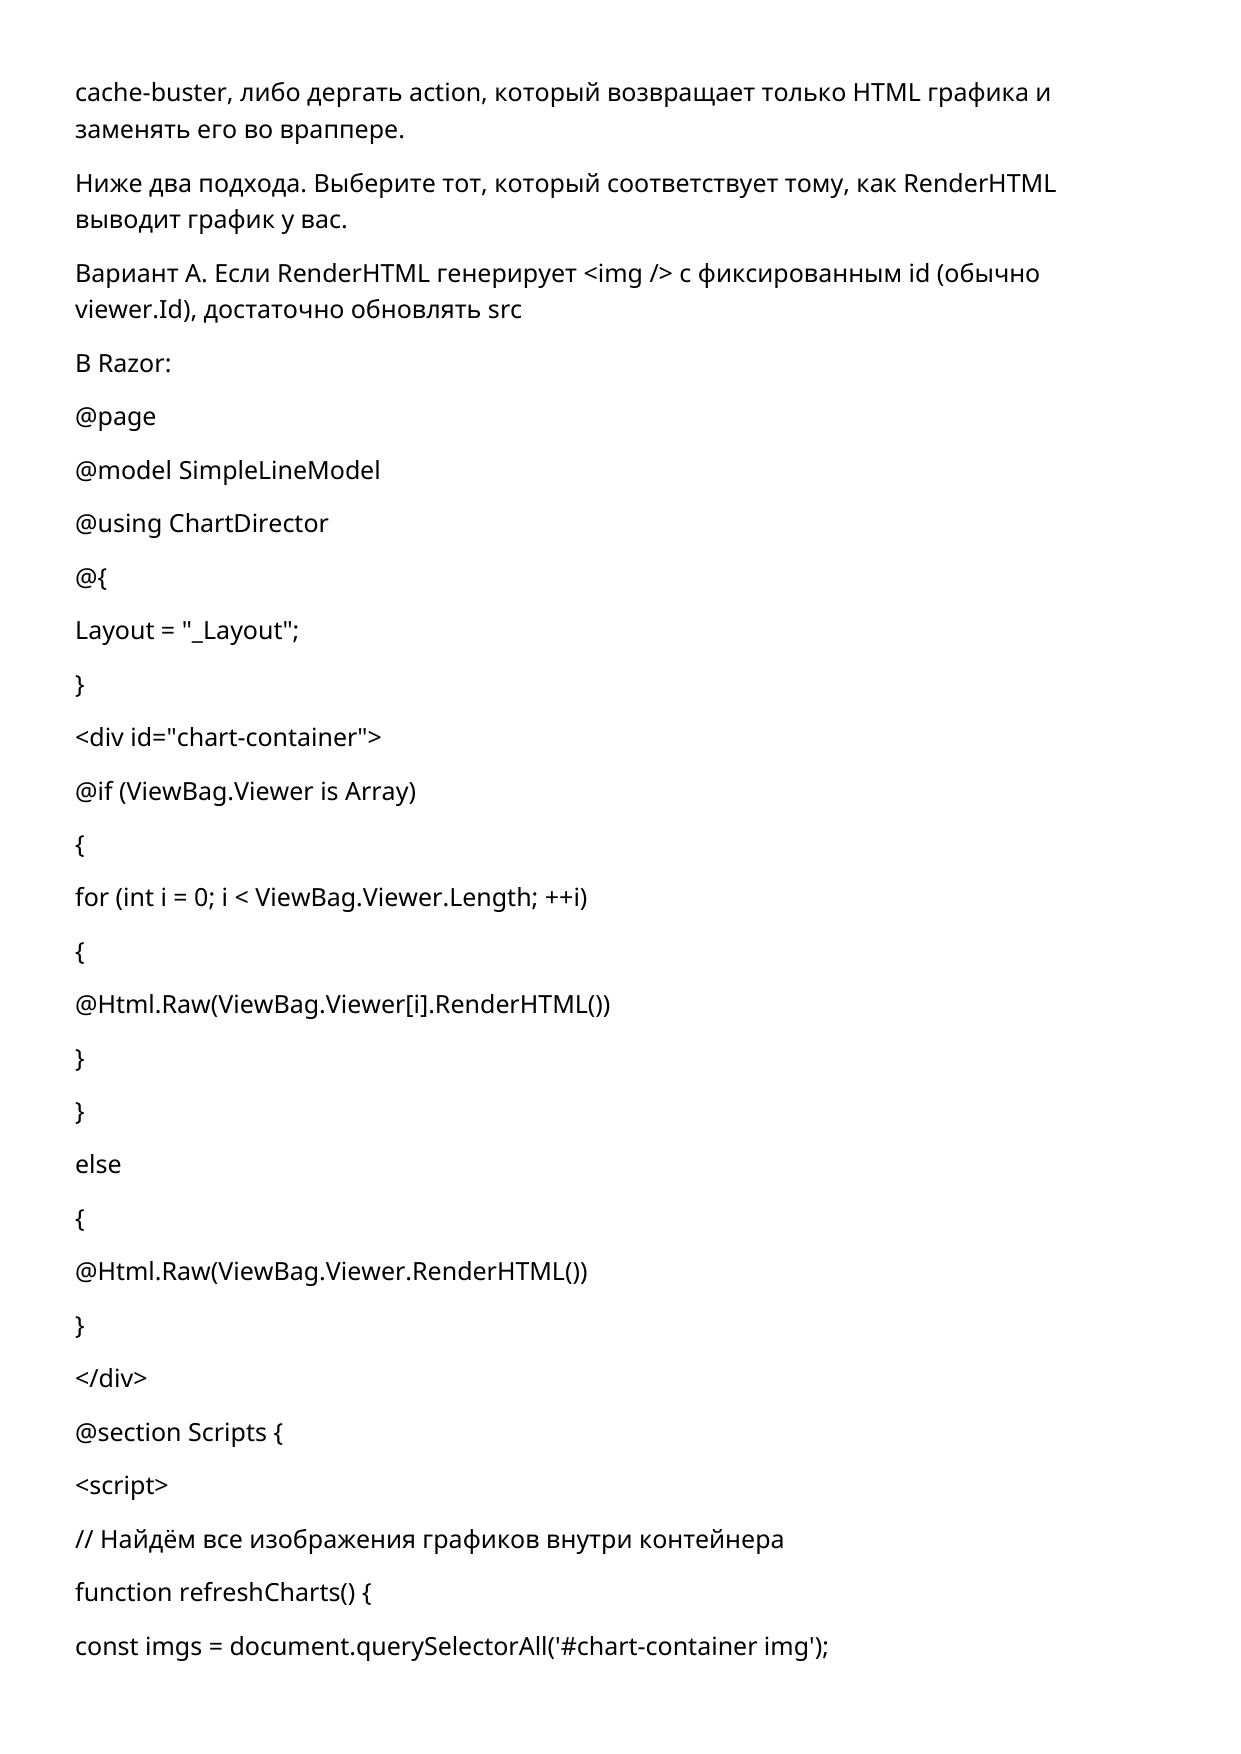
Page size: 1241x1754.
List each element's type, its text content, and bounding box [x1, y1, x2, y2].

text Ниже два подхода. Выберите тот, который соответствует тому, как RenderHTML выводит график у вас. [75, 165, 1165, 236]
text В Razor: [75, 346, 1165, 380]
text } [75, 1094, 1165, 1128]
text </div> [75, 1361, 1165, 1395]
text @page [75, 399, 1165, 433]
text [75, 75, 1165, 146]
text { [75, 933, 1165, 967]
text else [75, 1147, 1165, 1181]
text @using ChartDirector [75, 506, 1165, 540]
text @{ [75, 559, 1165, 593]
text <div id="chart-container"> [75, 720, 1165, 754]
text for (int i = 0; i < ViewBag.Viewer.Length; ++i) [75, 880, 1165, 914]
text } [75, 666, 1165, 700]
text // Найдём все изображения графиков внутри контейнера [75, 1521, 1165, 1555]
text @model SimpleLineModel [75, 452, 1165, 487]
text @section Scripts { [75, 1414, 1165, 1448]
text function refreshCharts() { [75, 1575, 1165, 1609]
text { [75, 827, 1165, 861]
text Layout = "_Layout"; [75, 613, 1165, 647]
text { [75, 1201, 1165, 1235]
text } [75, 1307, 1165, 1342]
text <script> [75, 1468, 1165, 1502]
text Вариант A. Если RenderHTML генерирует <img /> с фиксированным id (обычно viewer.Id), достаточно обновлять src [75, 255, 1165, 326]
text @Html.Raw(ViewBag.Viewer.RenderHTML()) [75, 1254, 1165, 1288]
text const imgs = document.querySelectorAll('#chart-container img'); [75, 1628, 1165, 1662]
text @if (ViewBag.Viewer is Array) [75, 773, 1165, 807]
text @Html.Raw(ViewBag.Viewer[i].RenderHTML()) [75, 987, 1165, 1021]
text } [75, 1040, 1165, 1074]
